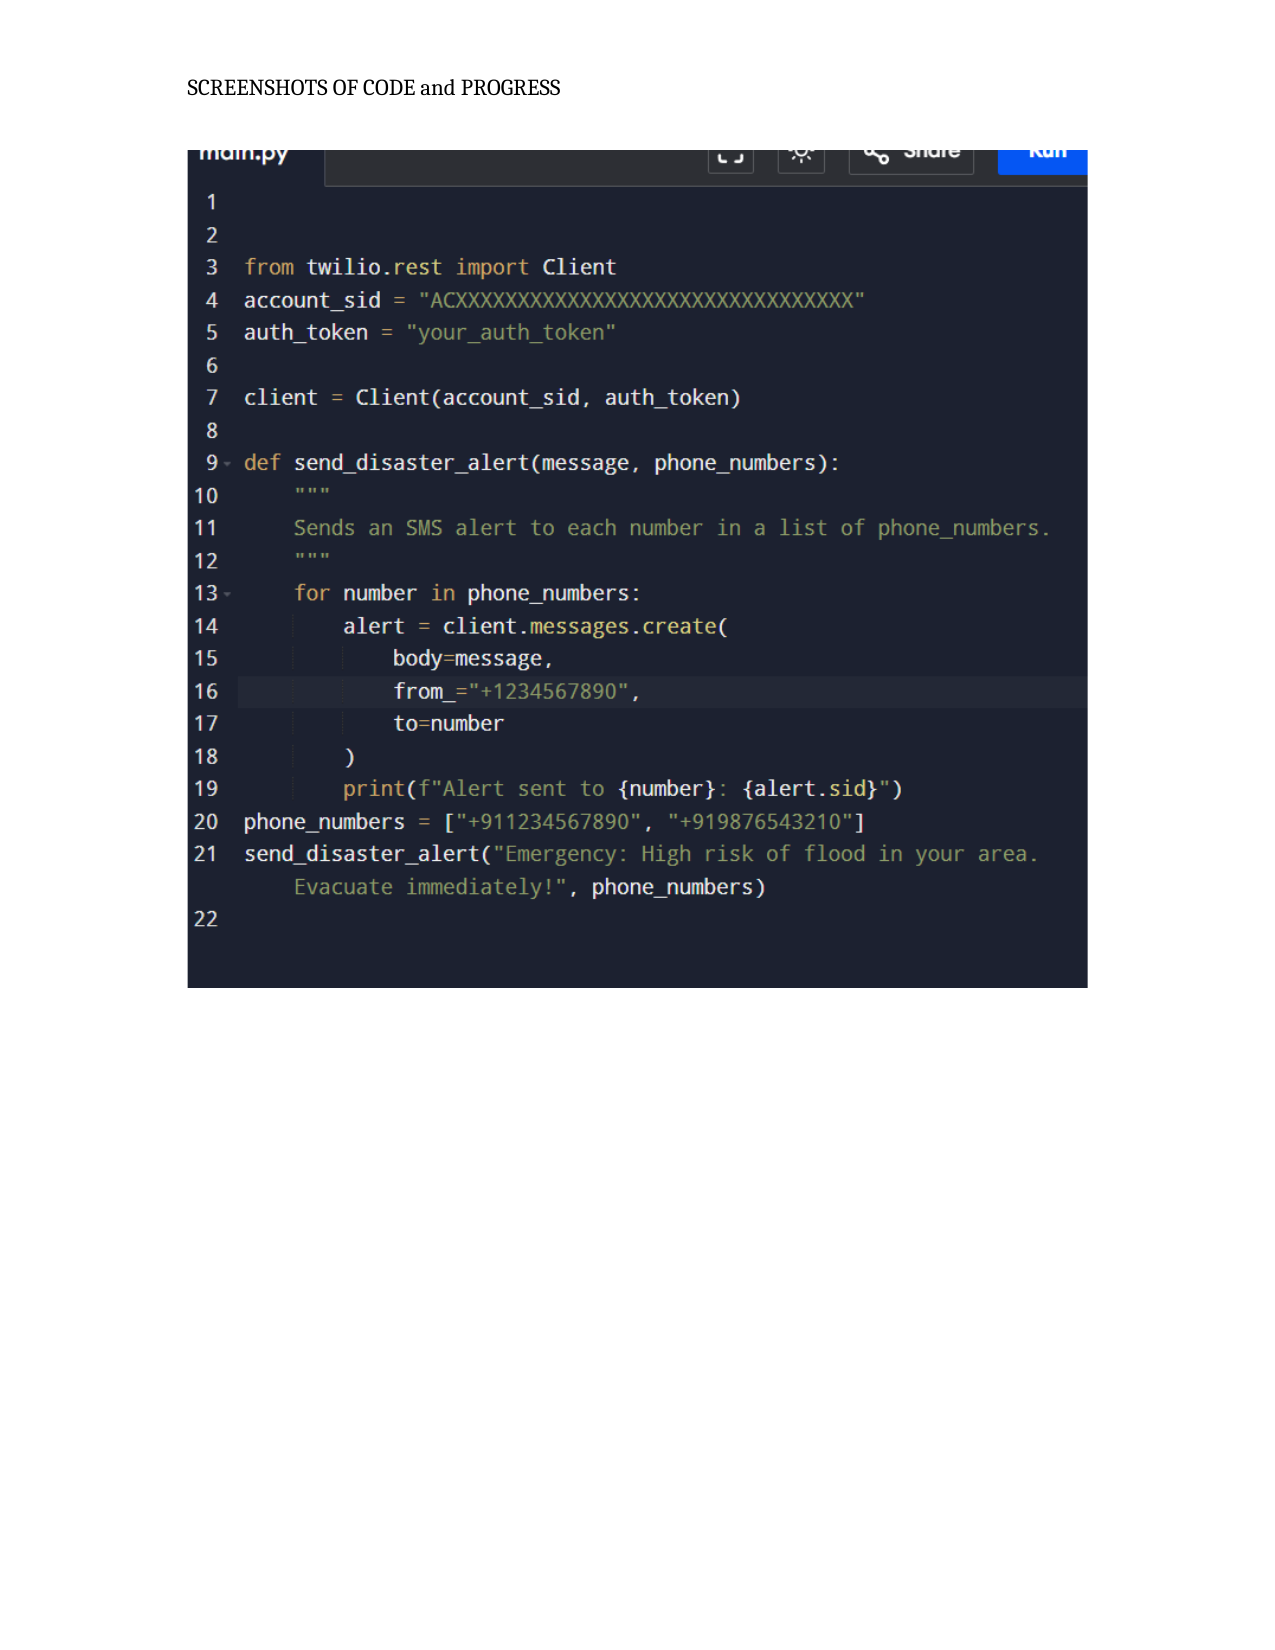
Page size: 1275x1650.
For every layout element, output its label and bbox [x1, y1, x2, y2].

picture [187, 150, 1088, 988]
